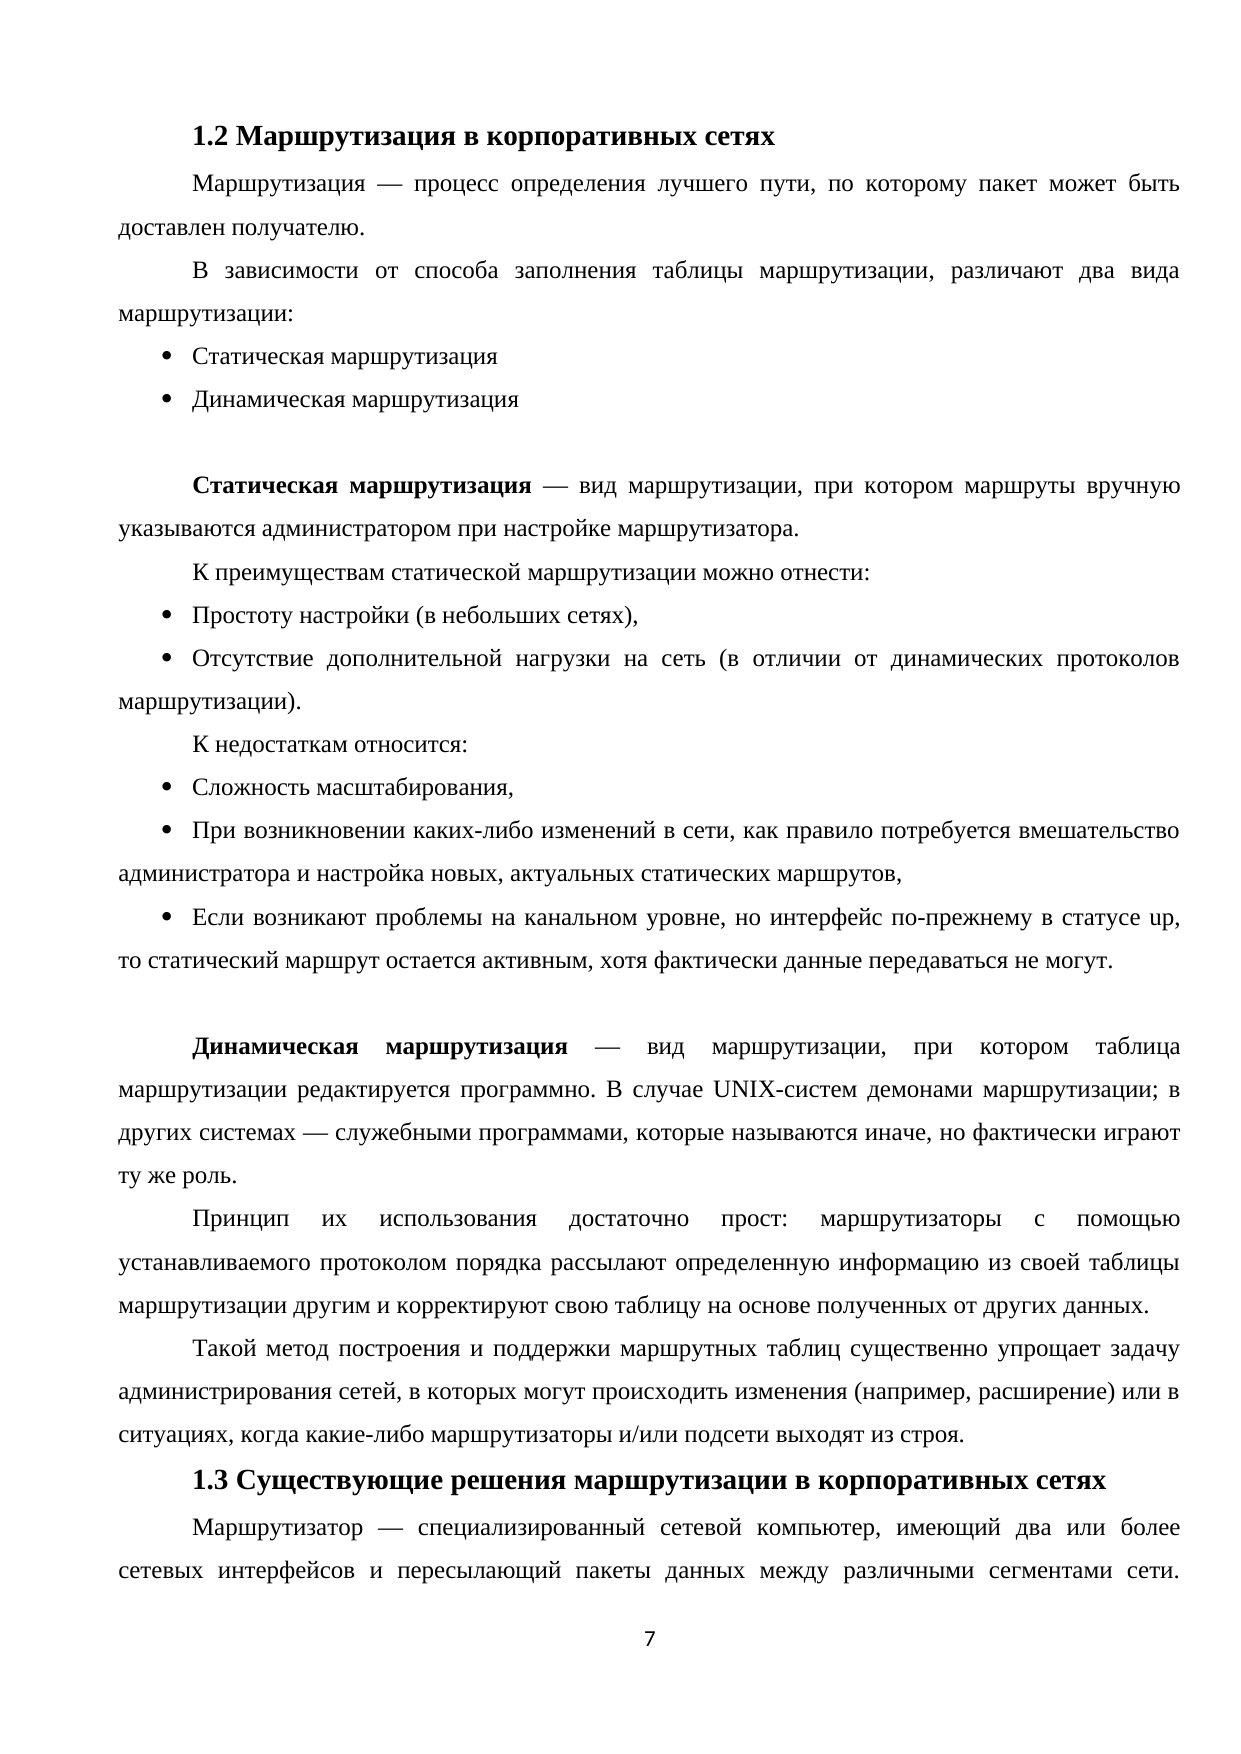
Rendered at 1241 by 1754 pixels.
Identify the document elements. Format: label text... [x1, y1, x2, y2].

text В зависимости от способа заполнения таблицы маршрутизации, различают два вида маршрутизации: [118, 255, 1181, 327]
list Динамическая маршрутизация [118, 384, 1181, 413]
list Статическая маршрутизация [118, 341, 1181, 370]
text К преимуществам статической маршрутизации можно отнести: [118, 557, 1181, 585]
text Статическая маршрутизация — вид маршрутизации, при котором маршруты вручную указываются администратором при настройке маршрутизатора. [118, 470, 1181, 542]
text Маршрутизация — процесс определения лучшего пути, по которому пакет может быть доставлен получателю. [118, 168, 1181, 240]
list Такой метод построения и поддержки маршрутных таблиц существенно упрощает задачу администрирования сетей, в которых могут происходить изменения (например, расширение) или в ситуациях, когда какие-либо маршрутизаторы и/или подсети выходят из строя. [118, 1333, 1181, 1448]
list Отсутствие дополнительной нагрузки на сеть (в отличии от динамических протоколов маршрутизации). [118, 643, 1181, 715]
list Динамическая маршрутизация — вид маршрутизации, при котором таблица маршрутизации редактируется программно. В случае UNIX-систем демонами маршрутизации; в других системах — служебными программами, которые называются иначе, но фактически играют ту же роль. [118, 1031, 1181, 1189]
list Сложность масштабирования, [118, 772, 1181, 801]
list При возникновении каких-либо изменений в сети, как правило потребуется вмешательство администратора и настройка новых, актуальных статических маршрутов, [118, 815, 1181, 887]
text К недостаткам относится: [118, 729, 1181, 758]
list Принцип их использования достаточно прост: маршрутизаторы с помощью устанавливаемого протоколом порядка рассылают определенную информацию из своей таблицы маршрутизации другим и корректируют свою таблицу на основе полученных от других данных. [118, 1203, 1181, 1318]
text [118, 1512, 1181, 1584]
text 1.3 Существующие решения маршрутизации в корпоративных сетях [118, 1462, 1181, 1496]
list Простоту настройки (в небольших сетях), [118, 600, 1181, 628]
list Если возникают проблемы на канальном уровне, но интерфейс по-прежнему в статусе up, то статический маршрут остается активным, хотя фактически данные передаваться не могут. [118, 902, 1181, 973]
text 1.2 Маршрутизация в корпоративных сетях [118, 118, 1181, 152]
